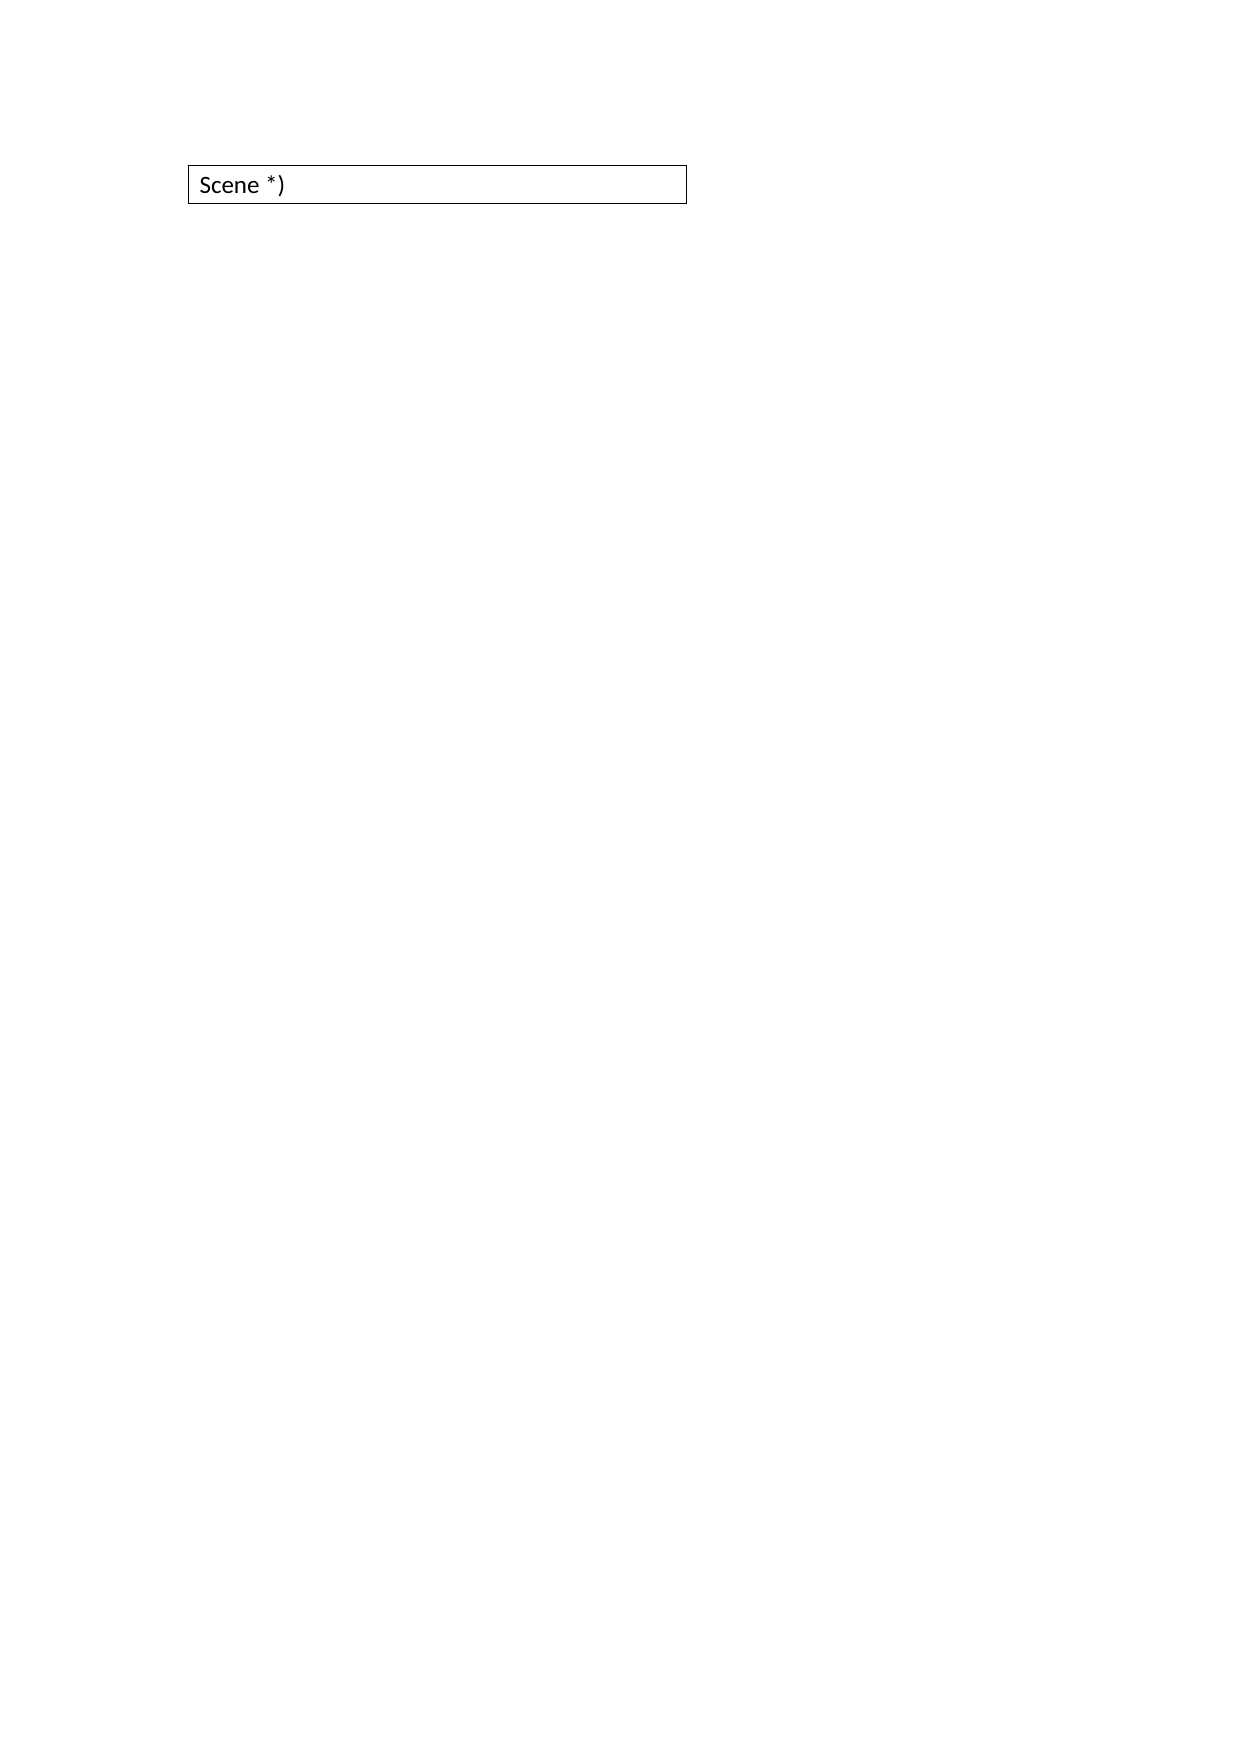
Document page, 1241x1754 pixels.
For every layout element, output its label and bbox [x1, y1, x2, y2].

table_cell [189, 166, 686, 203]
